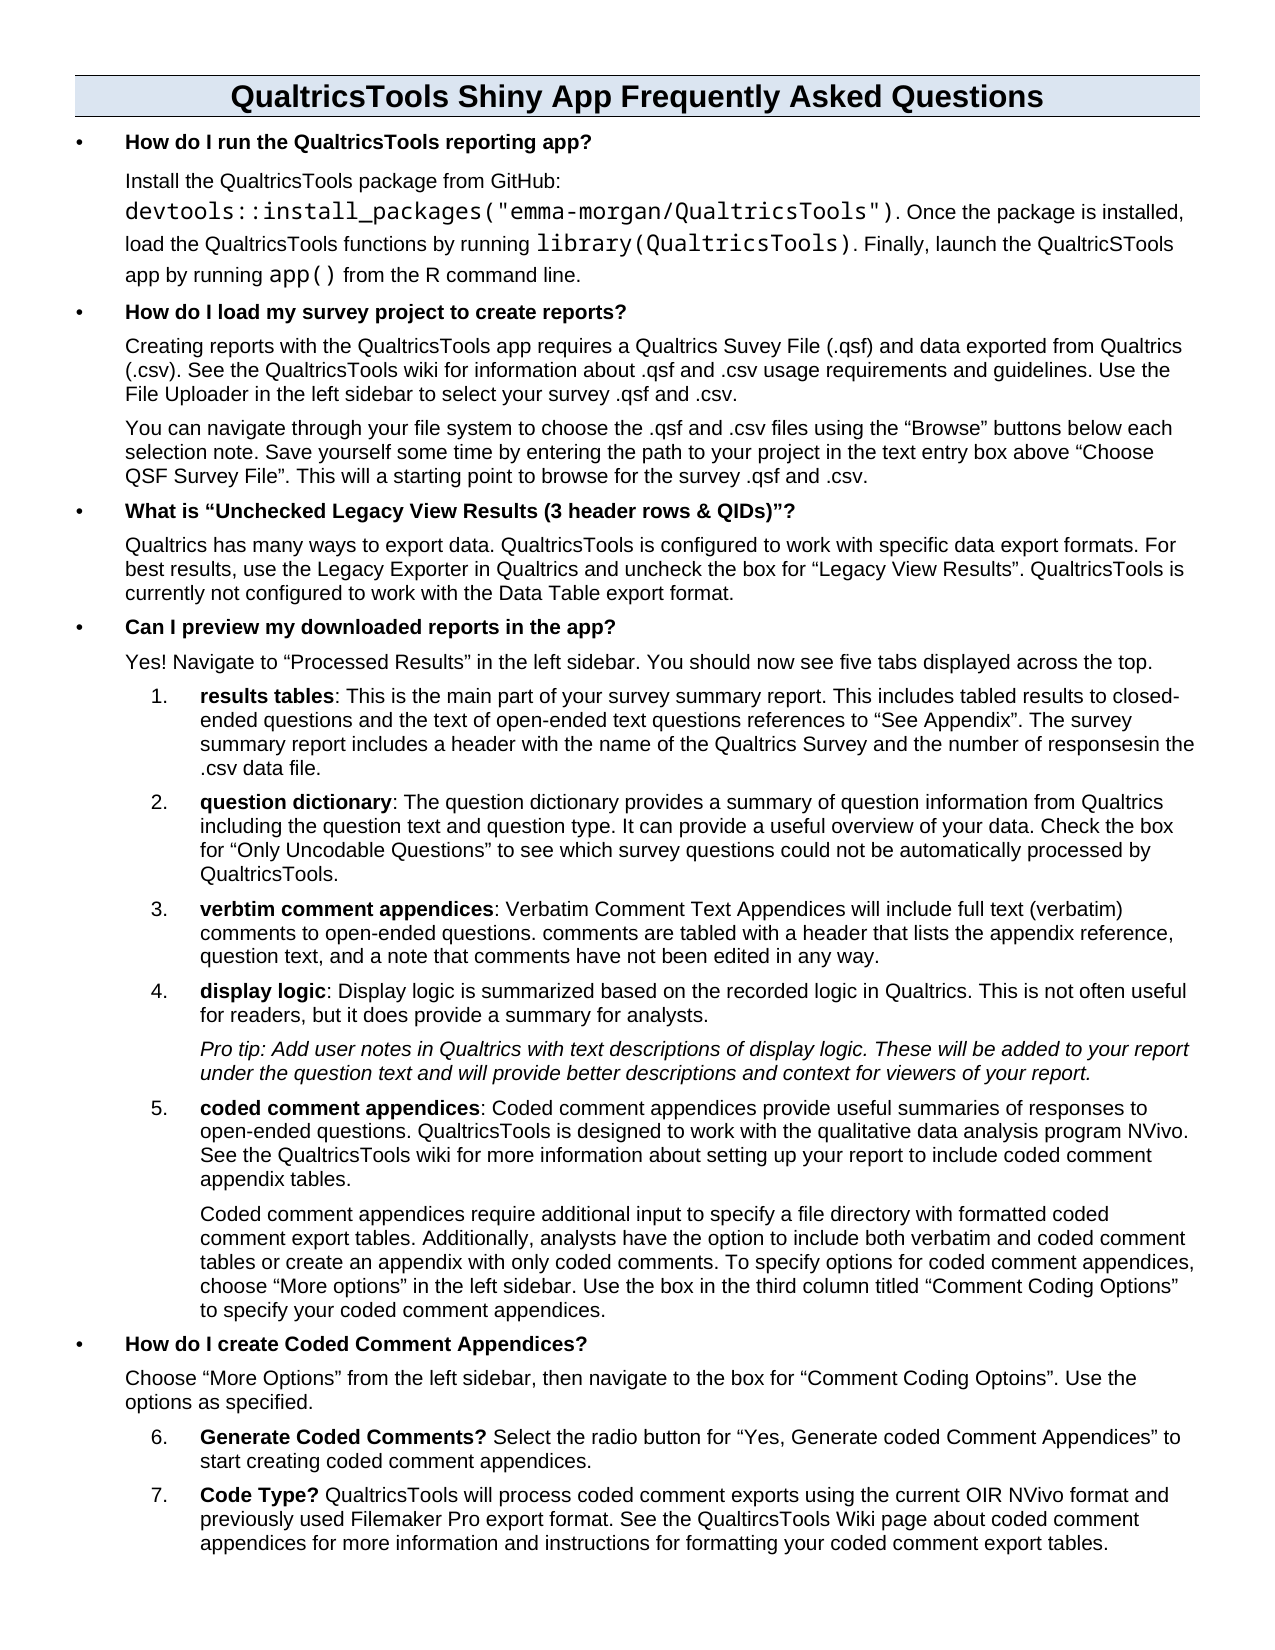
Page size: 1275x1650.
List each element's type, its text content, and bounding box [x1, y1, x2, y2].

list Can I preview my downloaded reports in the app? [76, 615, 1200, 639]
list Install the QualtricsTools package from GitHub: devtools::install_packages("emma-morgan/QualtricsTools"). Once the package is installed, load the QualtricsTools functions by running library(QualtricsTools). Finally, launch the QualtricSTools app by running app() from the R command line. [76, 164, 1200, 289]
list Yes! Navigate to “Processed Results” in the left sidebar. You should now see five tabs displayed across the top. [76, 649, 1200, 673]
list Code Type? QualtricsTools will process coded comment exports using the current OIR NVivo format and previously used Filemaker Pro export format. See the QualtircsTools Wiki page about coded comment appendices for more information and instructions for formatting your coded comment export tables. [151, 1483, 1200, 1555]
list coded comment appendices: Coded comment appendices provide useful summaries of responses to open-ended questions. QualtricsTools is designed to work with the qualitative data analysis program NVivo. See the QualtricsTools wiki for more information about setting up your report to include coded comment appendix tables. [151, 1095, 1200, 1191]
list Qualtrics has many ways to export data. QualtricsTools is configured to work with specific data export formats. For best results, use the Legacy Exporter in Qualtrics and uncheck the box for “Legacy View Results”. QualtricsTools is currently not configured to work with the Data Table export format. [76, 533, 1200, 605]
list results tables: This is the main part of your survey summary report. This includes tabled results to closed-ended questions and the text of open-ended text questions references to “See Appendix”. The survey summary report includes a header with the name of the Qualtrics Survey and the number of responsesin the .csv data file. [151, 684, 1200, 780]
list What is “Unchecked Legacy View Results (3 header rows & QIDs)”? [76, 498, 1200, 522]
list question dictionary: The question dictionary provides a summary of question information from Qualtrics including the question text and question type. It can provide a useful overview of your data. Check the box for “Only Uncodable Questions” to see which survey questions could not be automatically processed by QualtricsTools. [151, 790, 1200, 886]
subtitle QualtricsTools Shiny App Frequently Asked Questions [75, 76, 1200, 116]
list Coded comment appendices require additional input to specify a file directory with formatted coded comment export tables. Additionally, analysts have the option to include both verbatim and coded comment tables or create an appendix with only coded comments. To specify options for coded comment appendices, choose “More options” in the left sidebar. Use the box in the third column titled “Comment Coding Options” to specify your coded comment appendices. [151, 1202, 1200, 1321]
list Pro tip: Add user notes in Qualtrics with text descriptions of display logic. These will be added to your report under the question text and will provide better descriptions and context for viewers of your report. [151, 1037, 1200, 1085]
list Creating reports with the QualtricsTools app requires a Qualtrics Suvey File (.qsf) and data exported from Qualtrics (.csv). See the QualtricsTools wiki for information about .qsf and .csv usage requirements and guidelines. Use the File Uploader in the left sidebar to select your survey .qsf and .csv. [76, 334, 1200, 406]
list How do I create Coded Comment Appendices? [76, 1332, 1200, 1356]
list display logic: Display logic is summarized based on the recorded logic in Qualtrics. This is not often useful for readers, but it does provide a summary for analysts. [151, 979, 1200, 1027]
list Generate Coded Comments? Select the radio button for “Yes, Generate coded Comment Appendices” to start creating coded comment appendices. [151, 1424, 1200, 1472]
list How do I run the QualtricsTools reporting app? [76, 130, 1200, 154]
list How do I load my survey project to create reports? [76, 299, 1200, 323]
list Choose “More Options” from the left sidebar, then navigate to the box for “Comment Coding Optoins”. Use the options as specified. [76, 1366, 1200, 1414]
list verbtim comment appendices: Verbatim Comment Text Appendices will include full text (verbatim) comments to open-ended questions. comments are tabled with a header that lists the appendix reference, question text, and a note that comments have not been edited in any way. [151, 896, 1200, 968]
list You can navigate through your file system to choose the .qsf and .csv files using the “Browse” buttons below each selection note. Save yourself some time by entering the path to your project in the text entry box above “Choose QSF Survey File”. This will a starting point to browse for the survey .qsf and .csv. [76, 416, 1200, 488]
